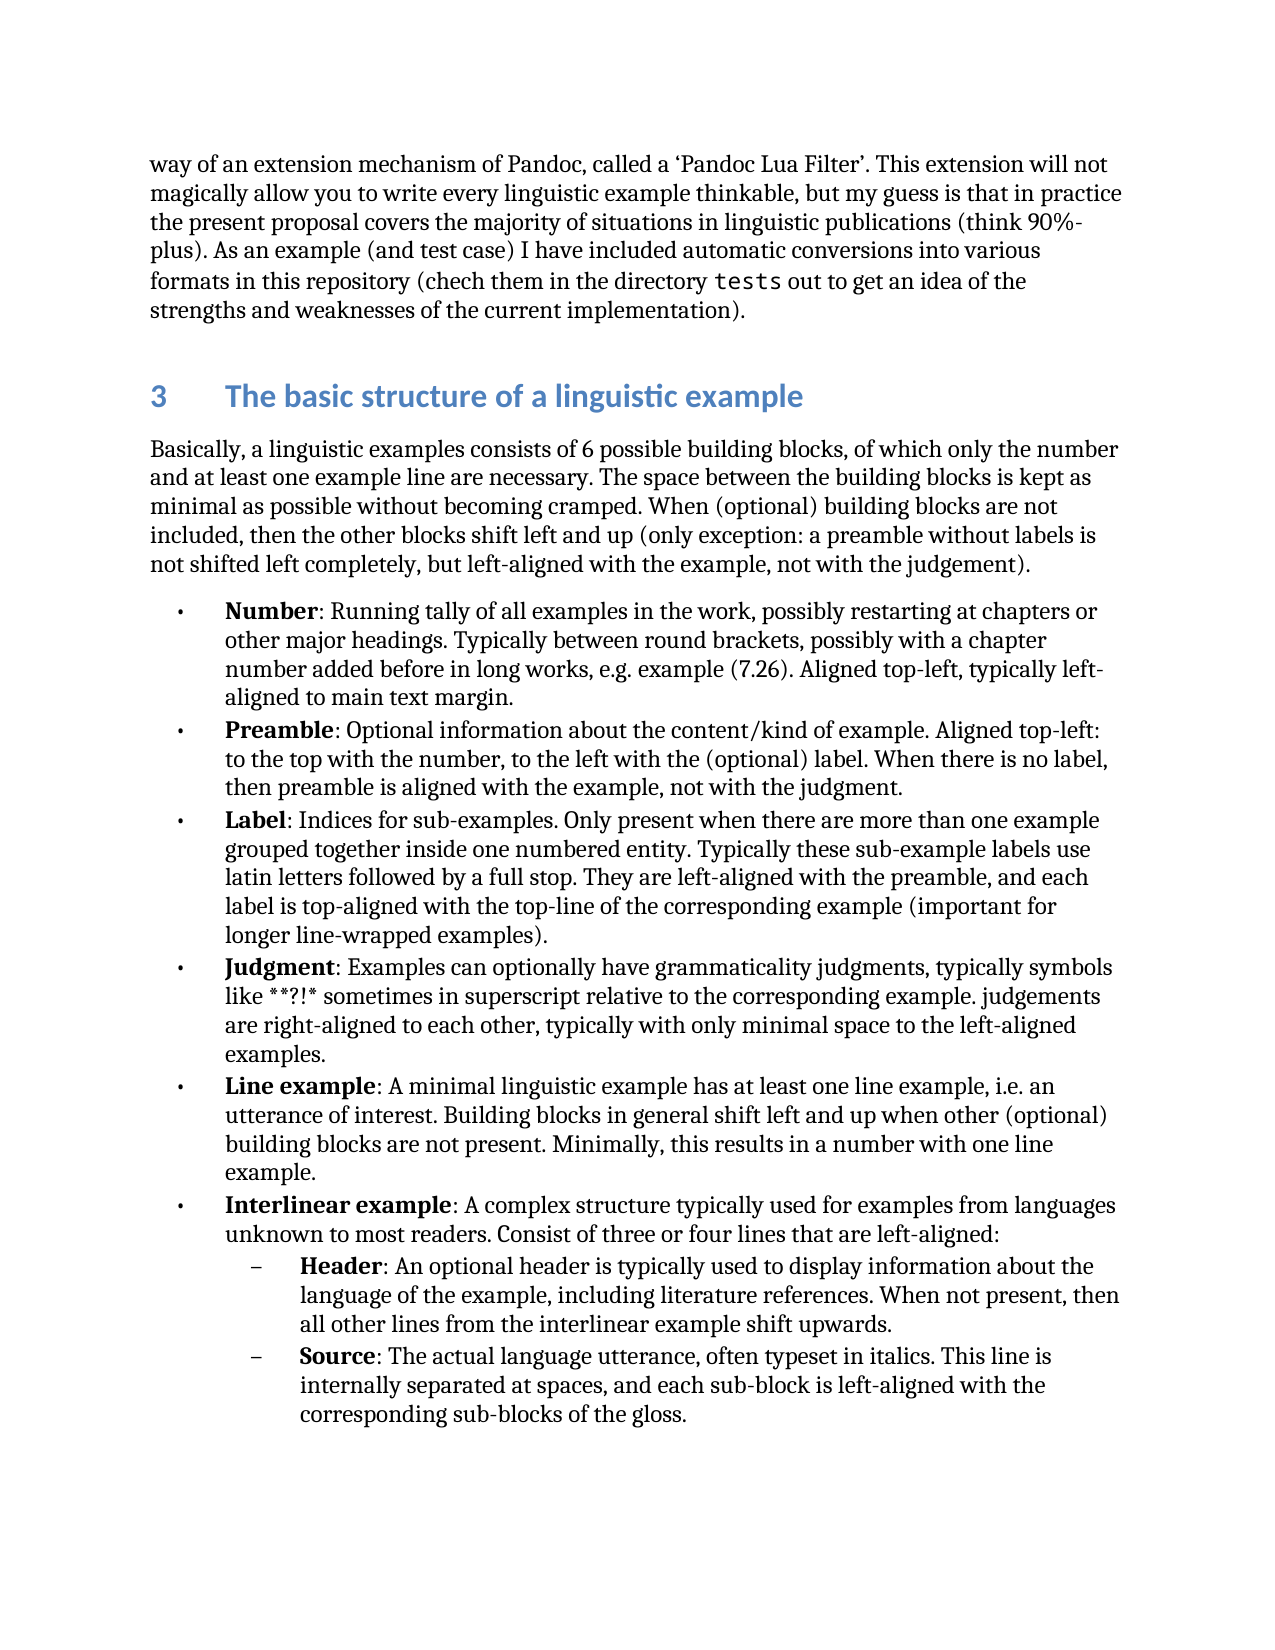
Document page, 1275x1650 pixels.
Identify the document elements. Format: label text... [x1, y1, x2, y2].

subtitle 3 The basic structure of a linguistic example [150, 375, 1125, 416]
list Number: Running tally of all examples in the work, possibly restarting at chapters or other major headings. Typically between round brackets, possibly with a chapter number added before in long works, e.g. example (7.26). Aligned top-left, typically left-aligned to main text margin. [175, 597, 1125, 712]
list Interlinear example: A complex structure typically used for examples from languages unknown to most readers. Consist of three or four lines that are left-aligned: [175, 1191, 1125, 1248]
list Source: The actual language utterance, often typeset in italics. This line is internally separated at spaces, and each sub-block is left-aligned with the corresponding sub-blocks of the gloss. [250, 1342, 1125, 1428]
list Label: Indices for sub-examples. Only present when there are more than one example grouped together inside one numbered entity. Typically these sub-example labels use latin letters followed by a full stop. They are left-aligned with the preamble, and each label is top-aligned with the top-line of the corresponding example (important for longer line-wrapped examples). [175, 806, 1125, 949]
text Basically, a linguistic examples consists of 6 possible building blocks, of which only the number and at least one example line are necessary. The space between the building blocks is kept as minimal as possible without becoming cramped. When (optional) building blocks are not included, then the other blocks shift left and up (only exception: a preamble without labels is not shifted left completely, but left-aligned with the example, not with the judgement). [150, 434, 1125, 578]
list Line example: A minimal linguistic example has at least one line example, i.e. an utterance of interest. Building blocks in general shift left and up when other (optional) building blocks are not present. Minimally, this results in a number with one line example. [175, 1072, 1125, 1187]
list Header: An optional header is typically used to display information about the language of the example, including literature references. When not present, then all other lines from the interlinear example shift upwards. [250, 1252, 1125, 1338]
list Preamble: Optional information about the content/kind of example. Aligned top-left: to the top with the number, to the left with the (optional) label. When there is no label, then preamble is aligned with the example, not with the judgment. [175, 716, 1125, 802]
list Judgment: Examples can optionally have grammaticality judgments, typically symbols like **?!* sometimes in superscript relative to the corresponding example. judgements are right-aligned to each other, typically with only minimal space to the left-aligned examples. [175, 953, 1125, 1068]
